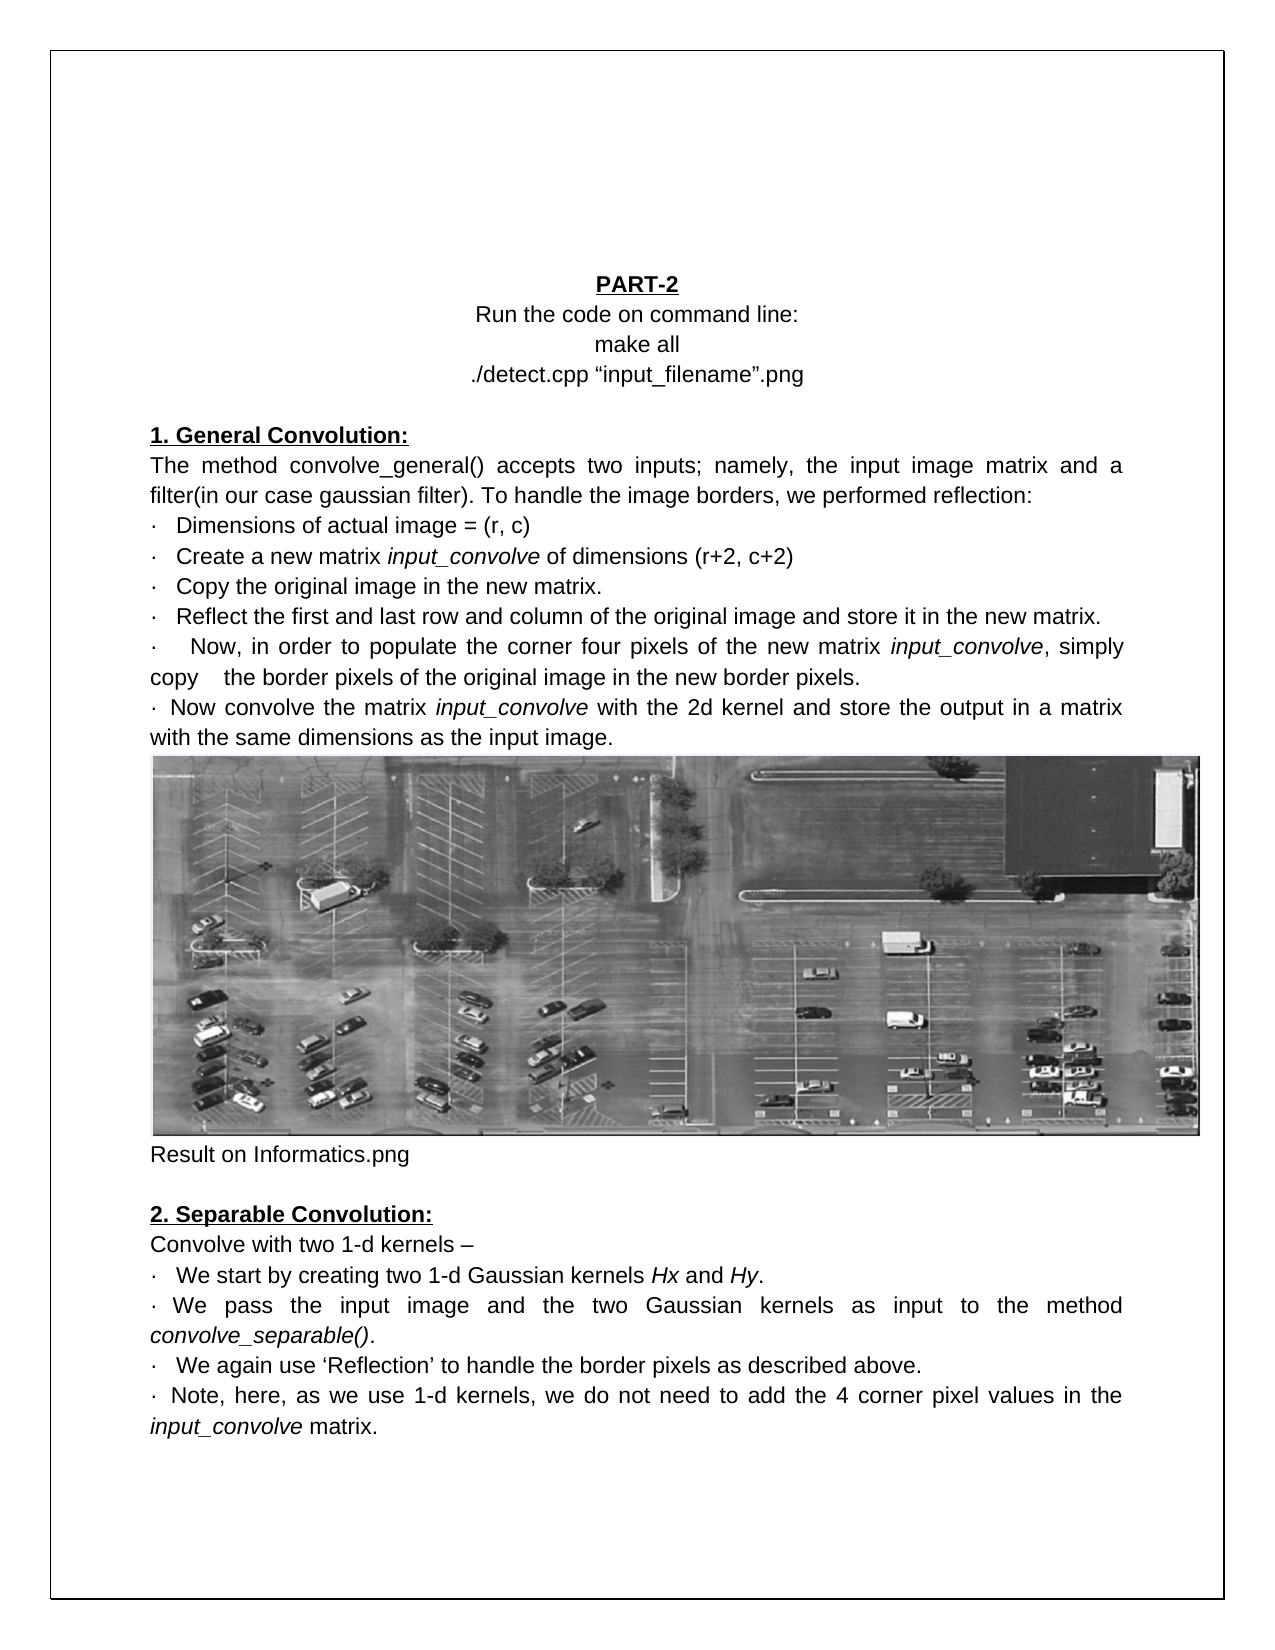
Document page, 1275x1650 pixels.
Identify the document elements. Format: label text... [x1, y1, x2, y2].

text · Create a new matrix input_convolve of dimensions (r+2, c+2) [150, 543, 1124, 569]
picture [150, 754, 1201, 1137]
text ./detect.cpp “input_filename”.png [150, 361, 1124, 388]
text Run the code on command line: [150, 301, 1124, 327]
text · Note, here, as we use 1-d kernels, we do not need to add the 4 corner pixel values in the input_convolve matrix. [150, 1382, 1124, 1439]
text · Reflect the first and last row and column of the original image and store it in the new matrix. [150, 603, 1124, 629]
text · Now, in order to populate the corner four pixels of the new matrix input_convolve, simply copy the border pixels of the original image in the new border pixels. [150, 633, 1124, 690]
text Convolve with two 1-d kernels – [150, 1231, 1124, 1258]
text · We again use ‘Reflection’ to handle the border pixels as described above. [150, 1352, 1124, 1379]
text PART-2 [150, 271, 1124, 297]
text · Dimensions of actual image = (r, c) [150, 512, 1124, 539]
text 1. General Convolution: [150, 422, 1124, 448]
text 2. Separable Convolution: [150, 1201, 1124, 1228]
text The method convolve_general() accepts two inputs; namely, the input image matrix and a filter(in our case gaussian filter). To handle the image borders, we performed reflection: [150, 452, 1124, 509]
text · Copy the original image in the new matrix. [150, 573, 1124, 599]
text · We start by creating two 1-d Gaussian kernels Hx and Hy. [150, 1262, 1124, 1288]
text make all [150, 331, 1124, 358]
text Result on Informatics.png [150, 1141, 1124, 1167]
text · Now convolve the matrix input_convolve with the 2d kernel and store the output in a matrix with the same dimensions as the input image. [150, 694, 1124, 750]
text · We pass the input image and the two Gaussian kernels as input to the method convolve_separable(). [150, 1292, 1124, 1348]
